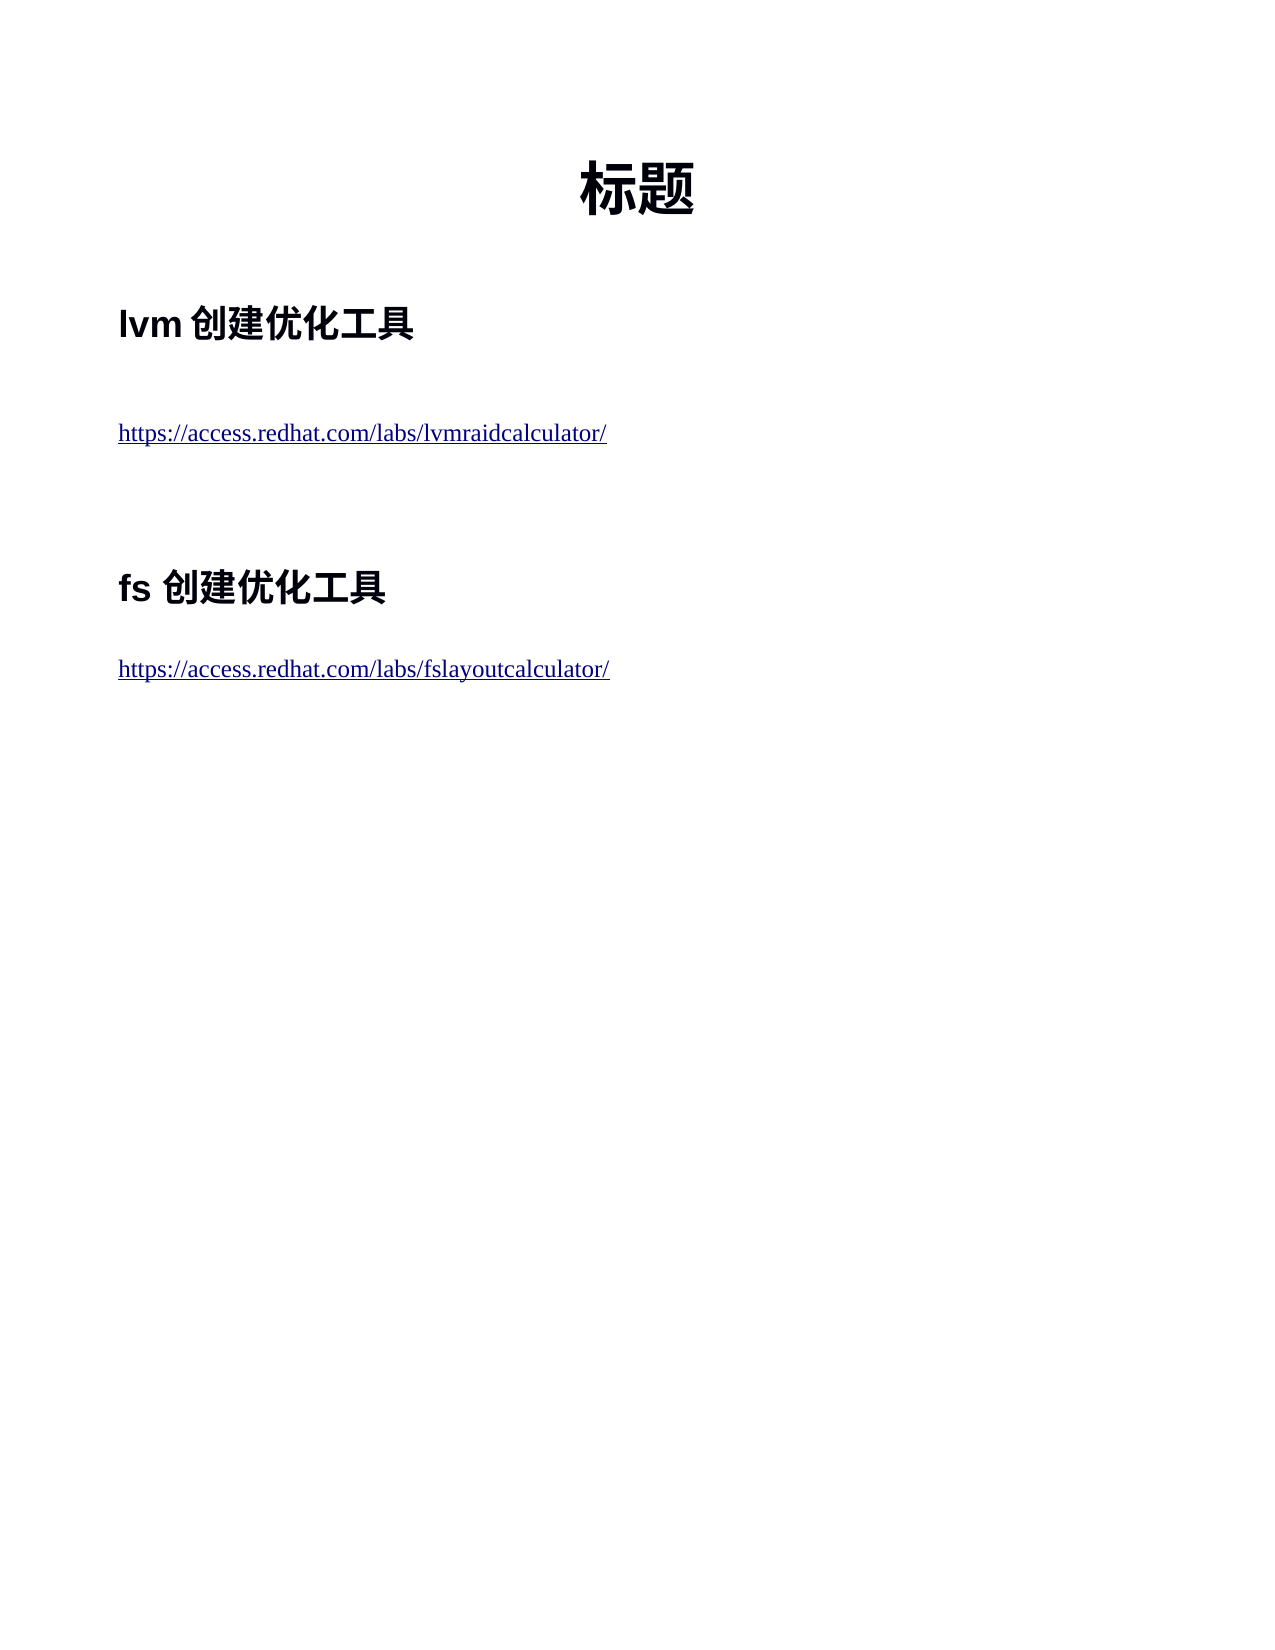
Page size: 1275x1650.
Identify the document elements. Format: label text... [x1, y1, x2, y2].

text https://access.redhat.com/labs/fslayoutcalculator/ [118, 654, 1157, 682]
title 标题 [118, 143, 1157, 228]
text https://access.redhat.com/labs/lvmraidcalculator/ [118, 418, 1157, 447]
subtitle fs 创建优化工具 [118, 558, 1157, 612]
subtitle lvm创建优化工具 [118, 294, 1157, 348]
